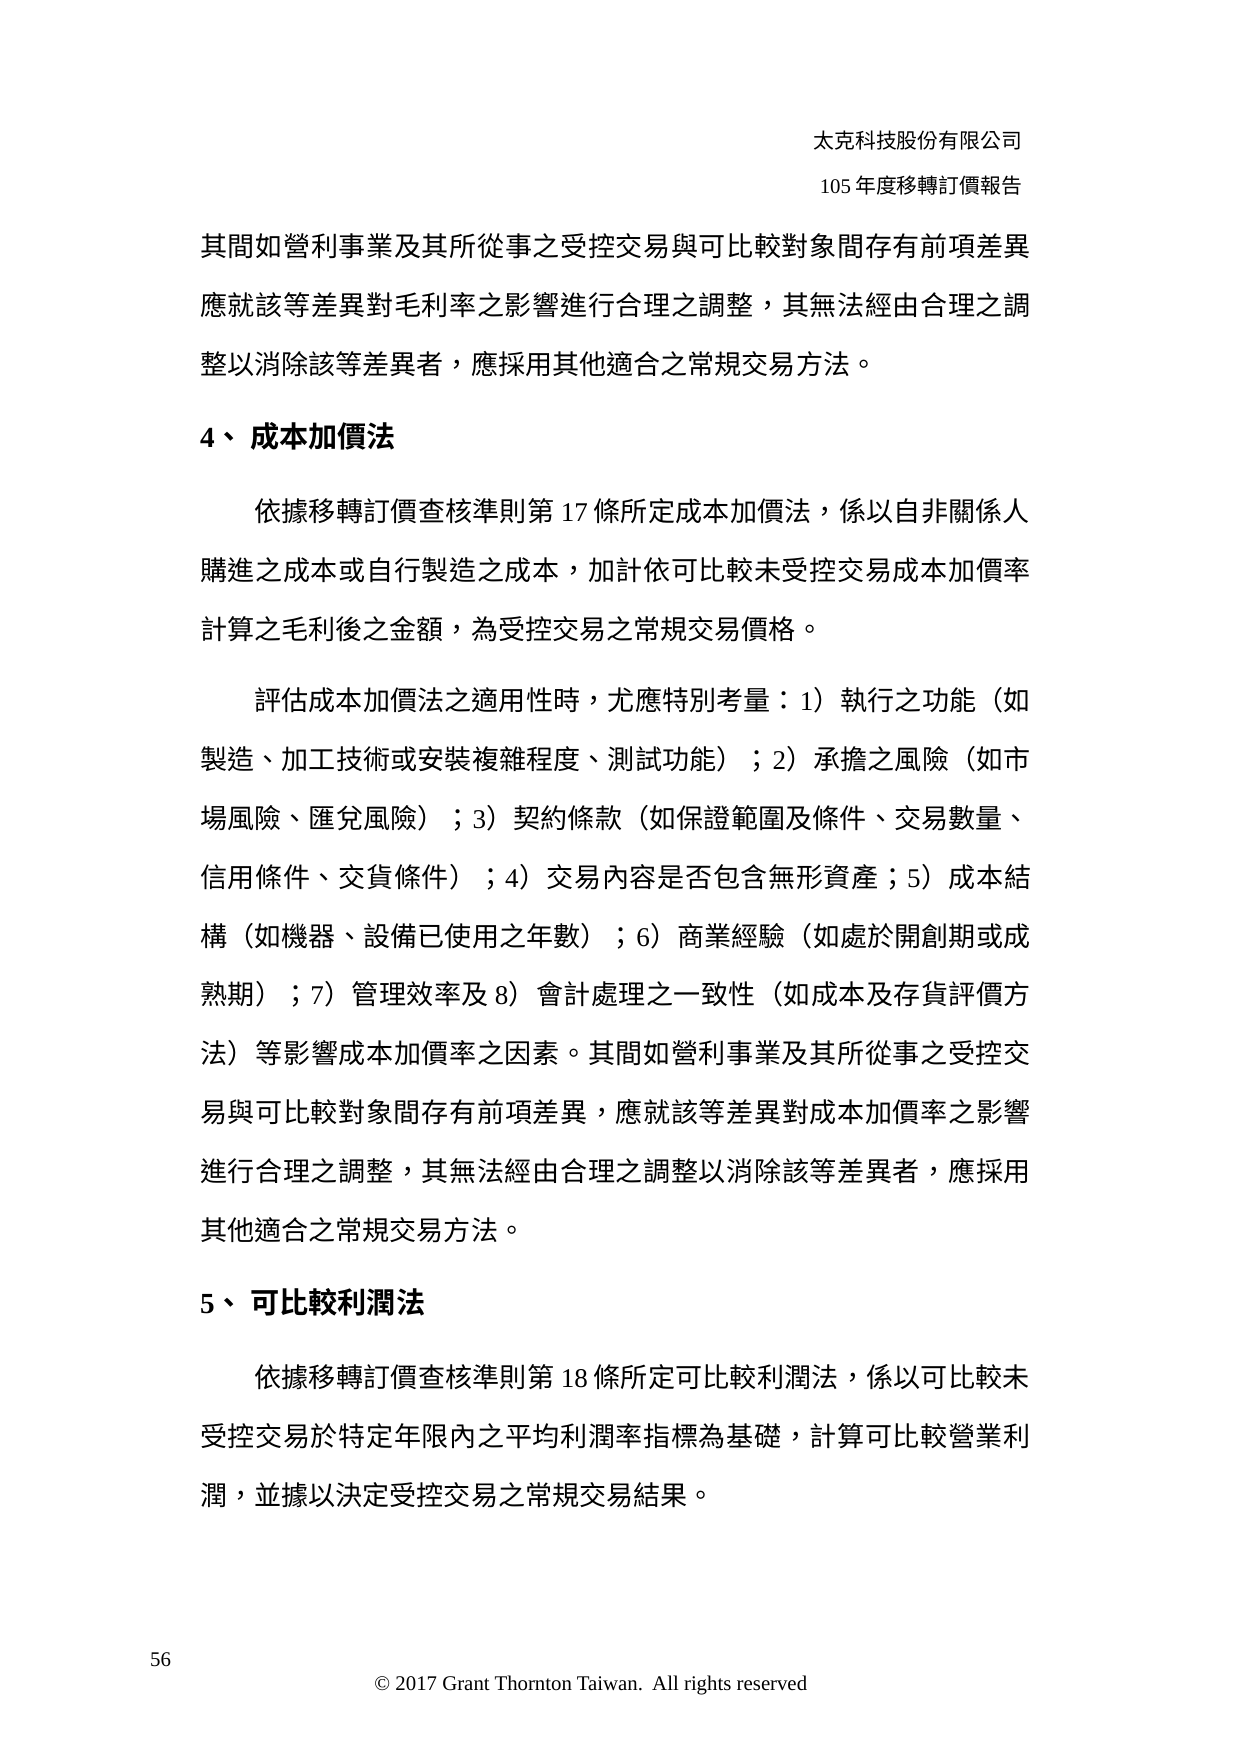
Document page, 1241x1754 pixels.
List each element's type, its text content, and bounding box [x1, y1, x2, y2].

text 評估成本加價法之適用性時，尤應特別考量：1）執行之功能（如製造、加工技術或安裝複雜程度、測試功能）；2）承擔之風險（如市場風險、匯兌風險）；3）契約條款（如保證範圍及條件、交易數量、信用條件、交貨條件）；4）交易內容是否包含無形資產；5）成本結構（如機器、設備已使用之年數）；6）商業經驗（如處於開創期或成熟期）；7）管理效率及8）會計處理之一致性（如成本及存貨評價方法）等影響成本加價率之因素。其間如營利事業及其所從事之受控交易與可比較對象間存有前項差異，應就該等差異對成本加價率之影響進行合理之調整，其無法經由合理之調整以消除該等差異者，應採用其他適合之常規交易方法。 [200, 679, 1031, 1248]
text 依據移轉訂價查核準則第18條所定可比較利潤法，係以可比較未受控交易於特定年限內之平均利潤率指標為基礎，計算可比較營業利潤，並據以決定受控交易之常規交易結果。 [200, 1356, 1031, 1513]
list 可比較利潤法 [200, 1280, 1031, 1322]
text 依據移轉訂價查核準則第17條所定成本加價法，係以自非關係人購進之成本或自行製造之成本，加計依可比較未受控交易成本加價率計算之毛利後之金額，為受控交易之常規交易價格。 [200, 490, 1031, 647]
list 成本加價法 [200, 414, 1031, 456]
